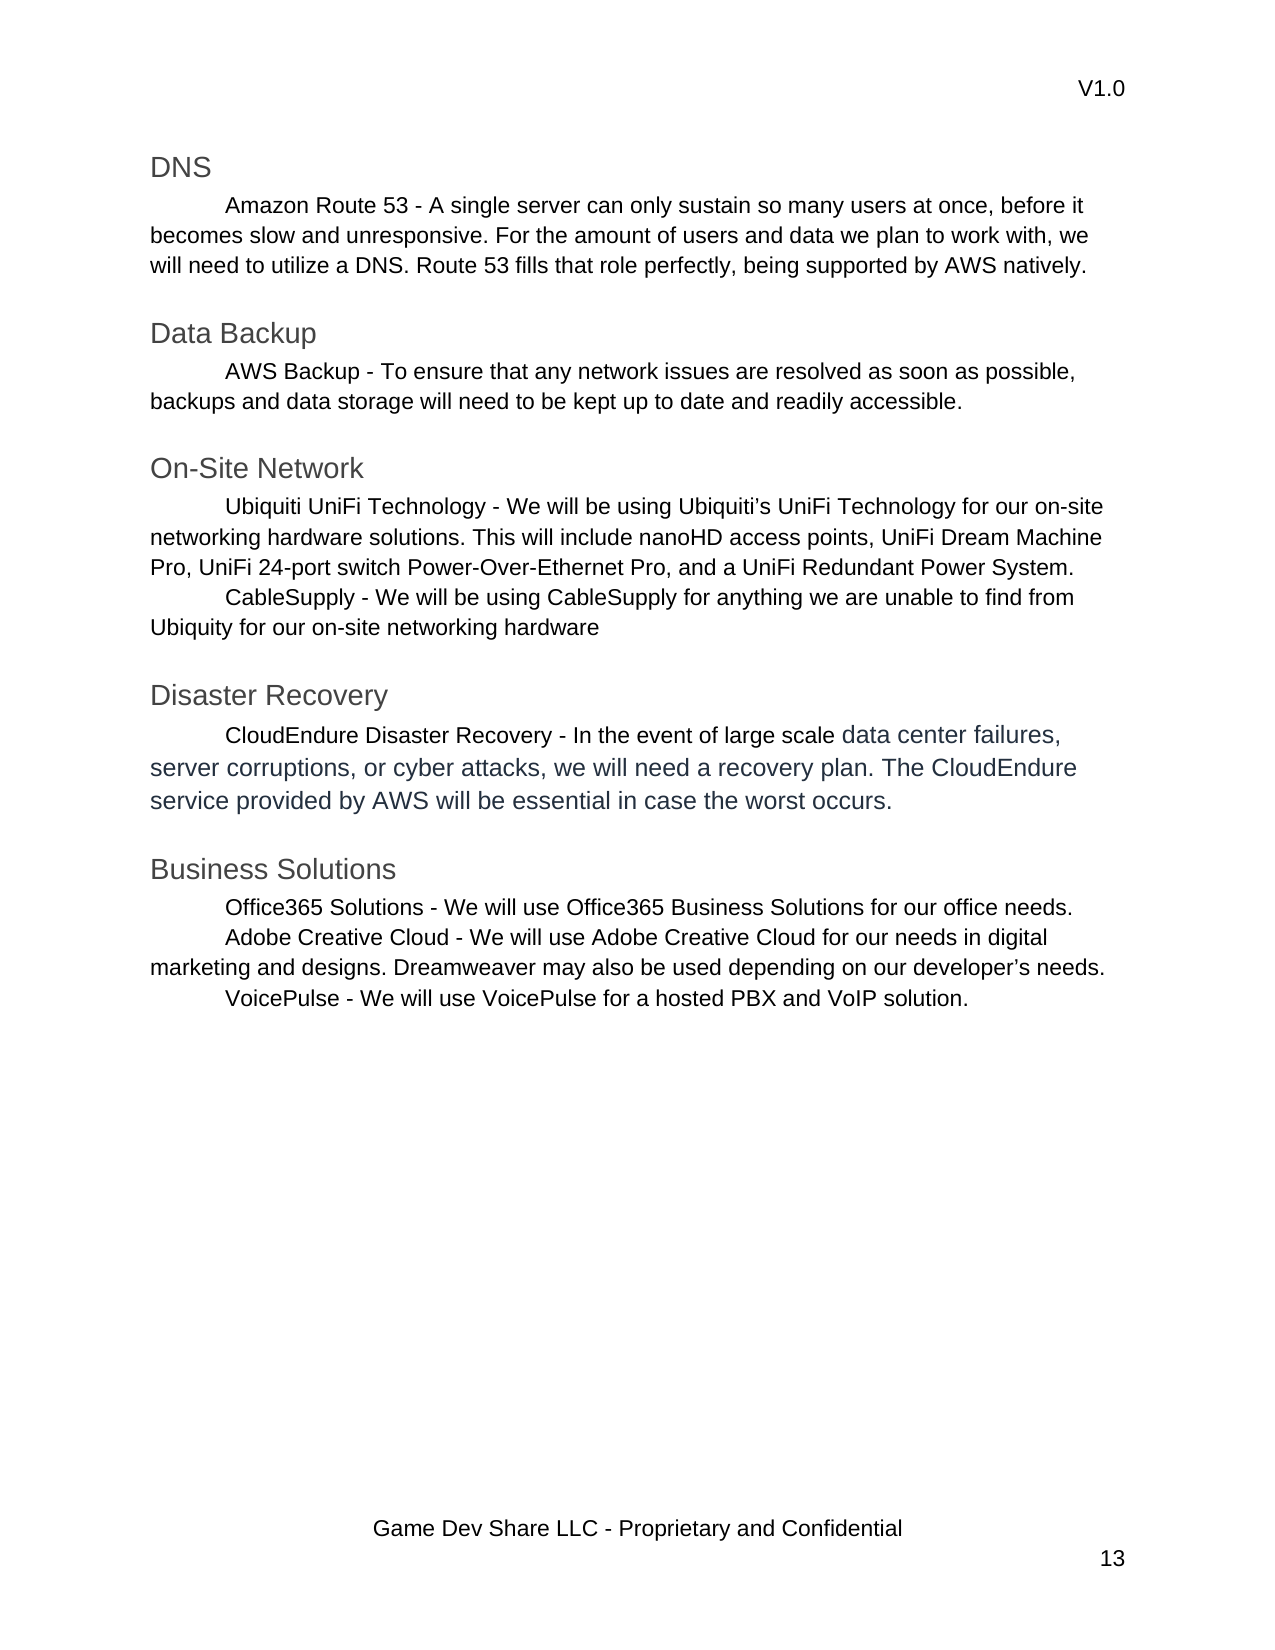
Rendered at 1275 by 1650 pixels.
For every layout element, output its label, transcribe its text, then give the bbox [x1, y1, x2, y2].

text AWS Backup - To ensure that any network issues are resolved as soon as possible, backups and data storage will need to be kept up to date and readily accessible. [150, 358, 1125, 414]
subtitle Business Solutions [150, 852, 1125, 886]
subtitle Data Backup [150, 316, 1125, 349]
text Adobe Creative Cloud - We will use Adobe Creative Cloud for our needs in digital marketing and designs. Dreamweaver may also be used depending on our developer’s needs. [150, 924, 1125, 981]
text Office365 Solutions - We will use Office365 Business Solutions for our office needs. [150, 894, 1125, 920]
subtitle Disaster Recovery [150, 678, 1125, 711]
text Ubiquiti UniFi Technology - We will be using Ubiquiti’s UniFi Technology for our on-site networking hardware solutions. This will include nanoHD access points, UniFi Dream Machine Pro, UniFi 24-port switch Power-Over-Ethernet Pro, and a UniFi Redundant Power System. [150, 493, 1125, 580]
subtitle On-Site Network [150, 451, 1125, 485]
text CloudEndure Disaster Recovery - In the event of large scale data center failures, server corruptions, or cyber attacks, we will need a recovery plan. The CloudEndure service provided by AWS will be essential in case the worst occurs. [150, 719, 1125, 814]
text Amazon Route 53 - A single server can only sustain so many users at once, before it becomes slow and unresponsive. For the amount of users and data we plan to work with, we will need to utilize a DNS. Route 53 fills that role perfectly, being supported by AWS natively. [150, 192, 1125, 279]
subtitle DNS [150, 150, 1125, 183]
text CableSupply - We will be using CableSupply for anything we are unable to find from Ubiquity for our on-site networking hardware [150, 584, 1125, 641]
text VoicePulse - We will use VoicePulse for a hosted PBX and VoIP solution. [150, 984, 1125, 1011]
